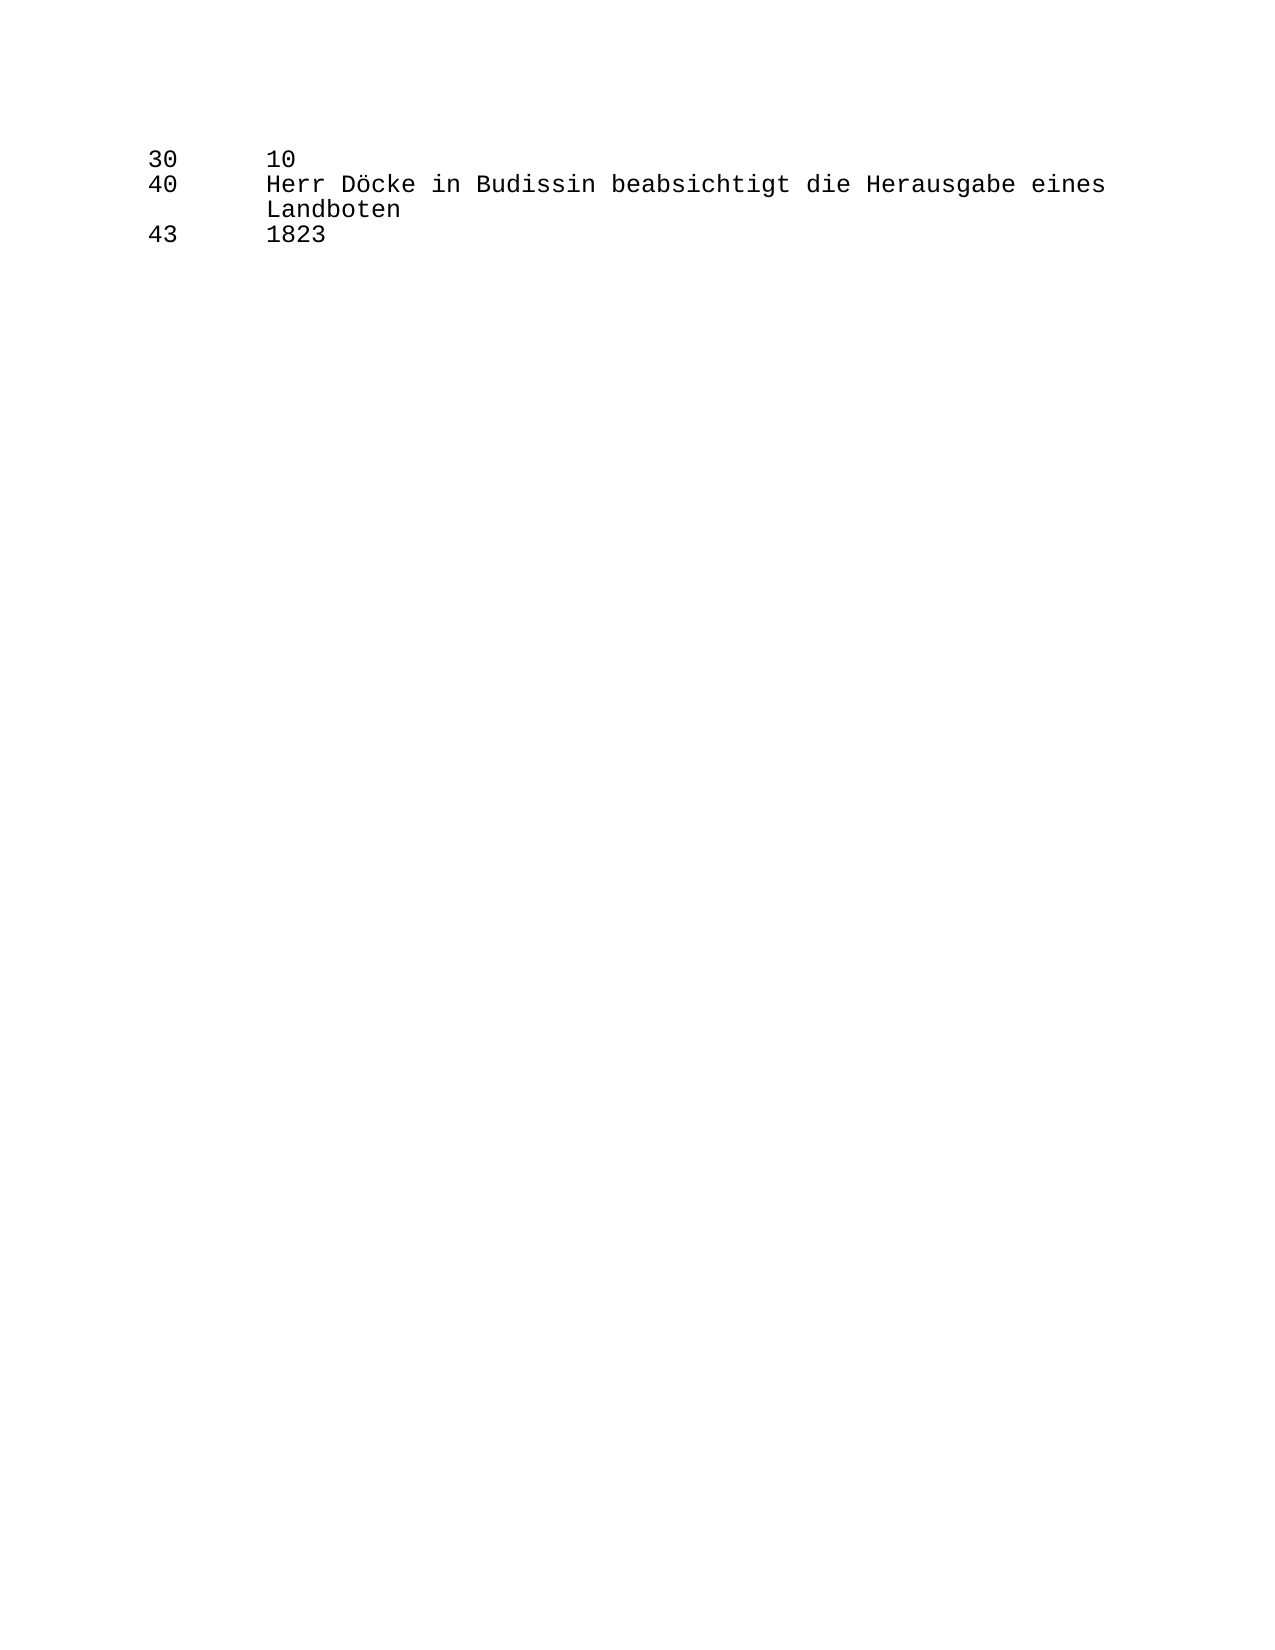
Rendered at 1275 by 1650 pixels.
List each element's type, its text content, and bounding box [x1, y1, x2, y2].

text 40 Herr p[1{Döcke} in 6{o[Budissin]o}]p beabsichtigt die s[Herausgabe eines Landboten]s [148, 173, 1127, 223]
text 30 10 [148, 148, 1127, 173]
text 43 1823 [148, 223, 1127, 248]
